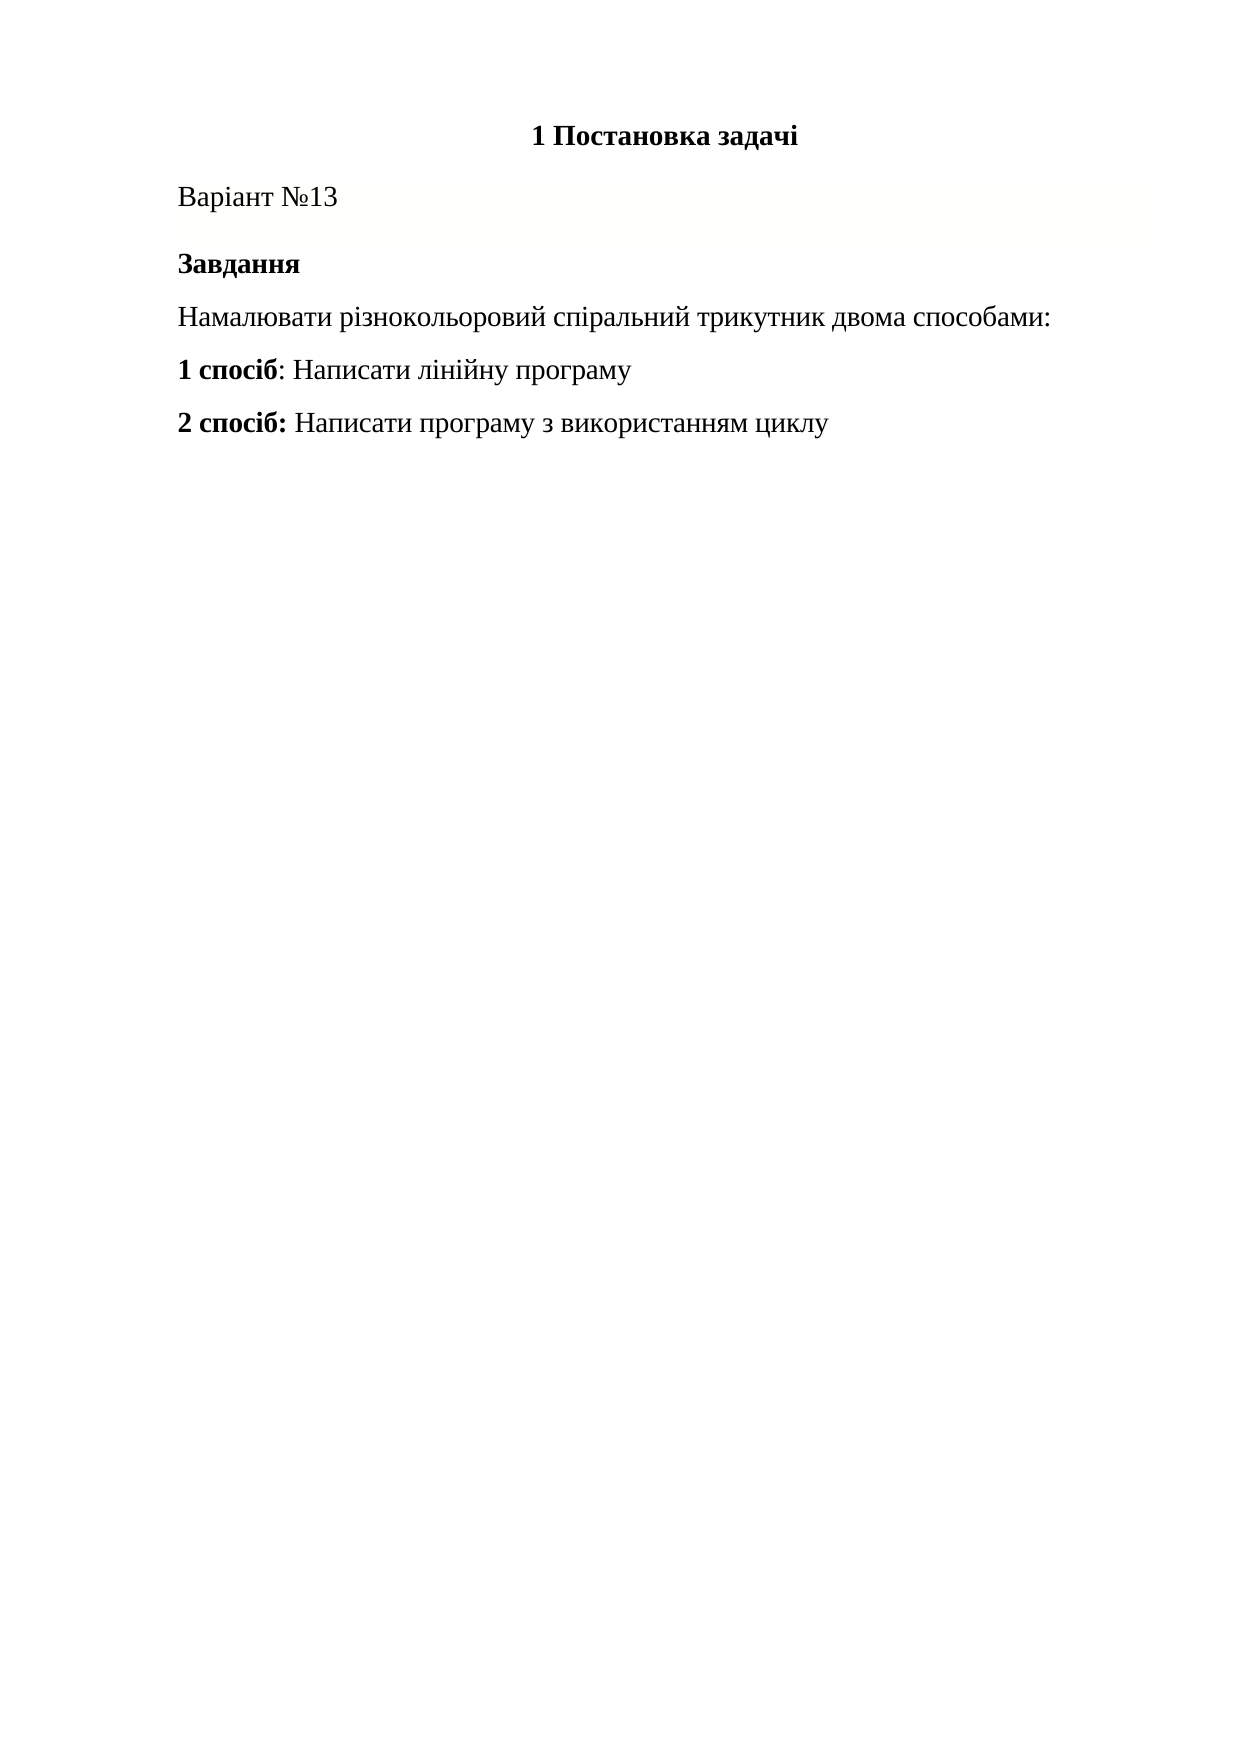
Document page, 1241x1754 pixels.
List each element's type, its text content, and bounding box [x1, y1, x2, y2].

text 1 спосіб: Написати лінійну програму [177, 352, 1152, 386]
text Намалювати різнокольоровий спіральний трикутник двома способами: [177, 299, 1152, 333]
text Завдання [177, 246, 1152, 280]
text Варіант №13 [177, 179, 1152, 213]
text 2 спосіб: Написати програму з використанням циклу [177, 405, 1152, 438]
subtitle 1 Постановка задачі [177, 118, 1152, 152]
